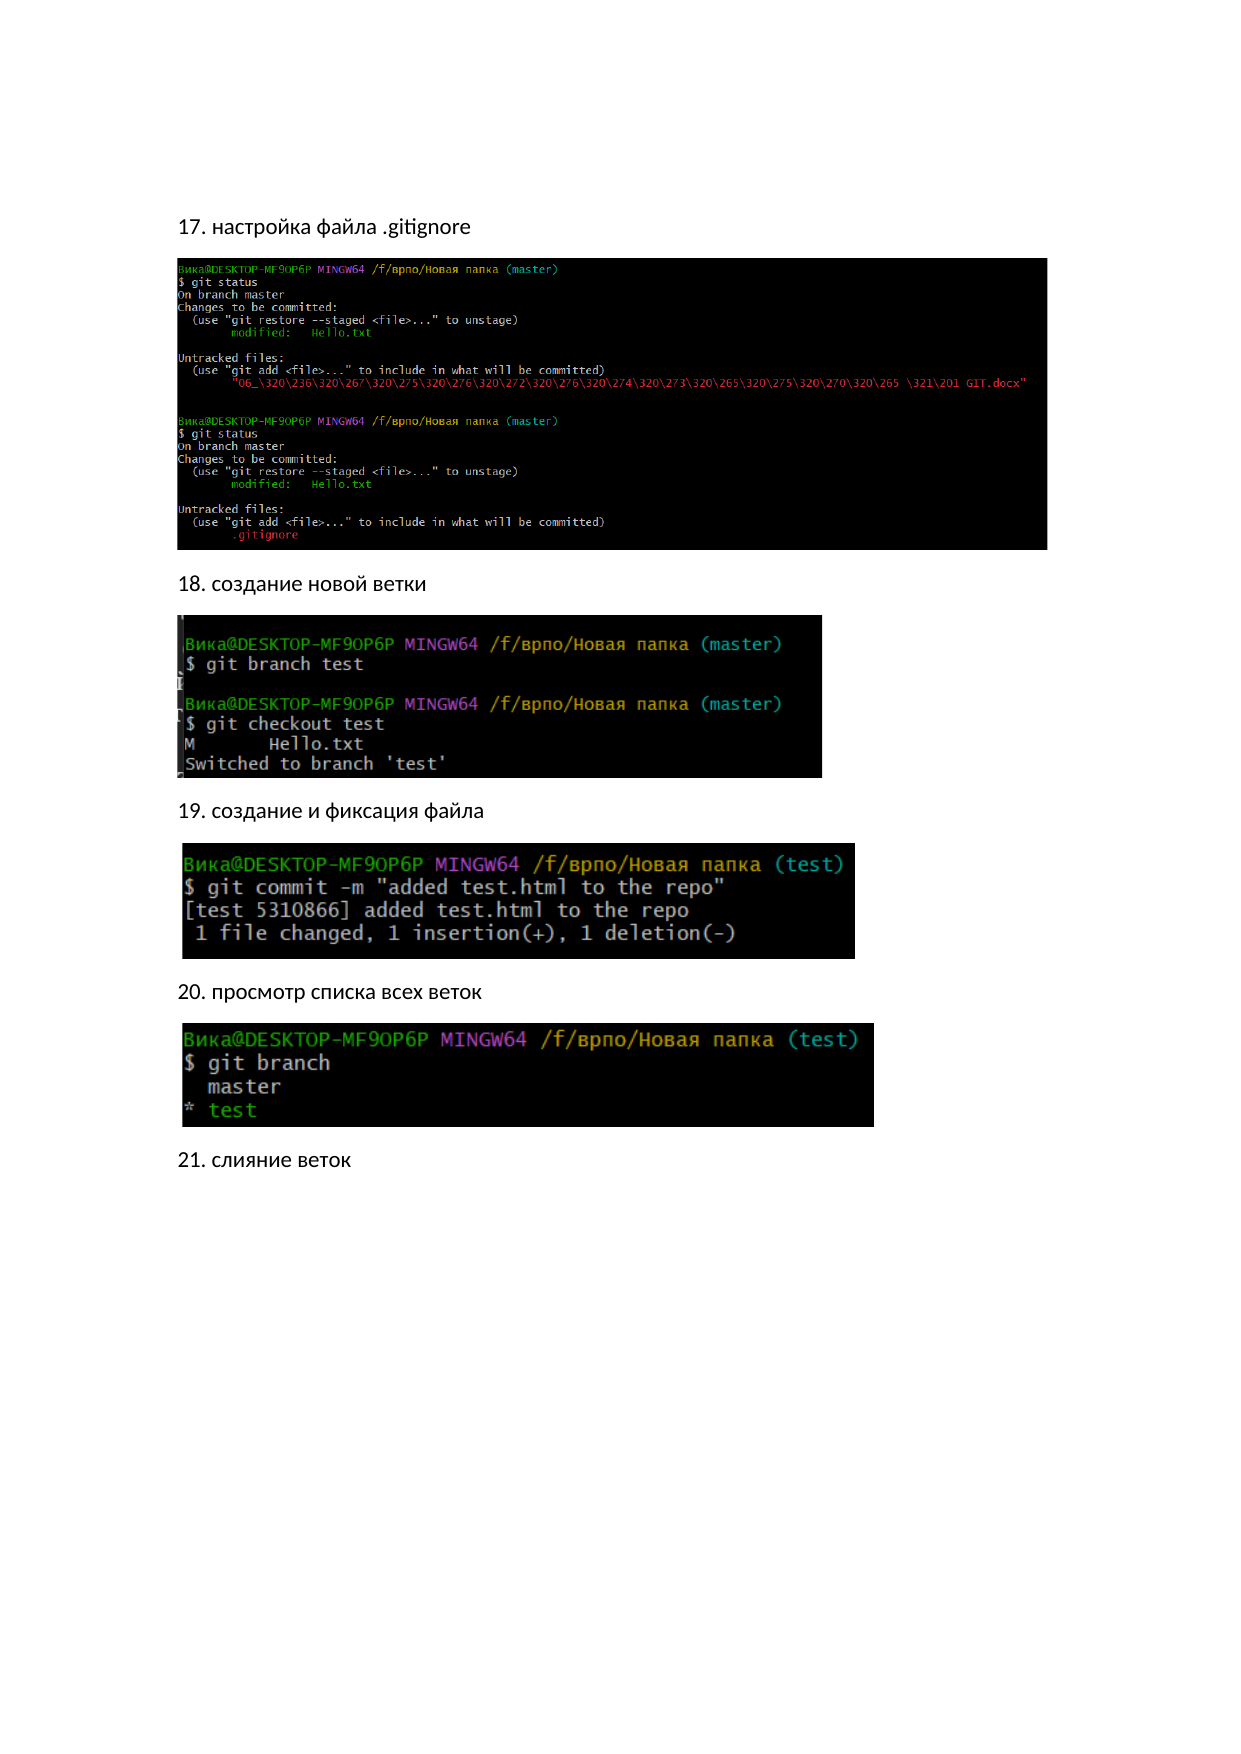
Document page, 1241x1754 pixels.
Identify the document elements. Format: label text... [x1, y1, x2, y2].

text 20. просмотр списка всех веток [177, 977, 1152, 1005]
picture [182, 843, 855, 959]
picture [177, 615, 823, 778]
text 19. создание и фиксация файла [177, 796, 1152, 824]
picture [182, 1023, 874, 1127]
text 18. создание новой ветки [177, 569, 1152, 597]
text 21. слияние веток [177, 1145, 1152, 1173]
picture [177, 258, 1048, 550]
text 17. настройка файла .gitignore [177, 212, 1152, 240]
